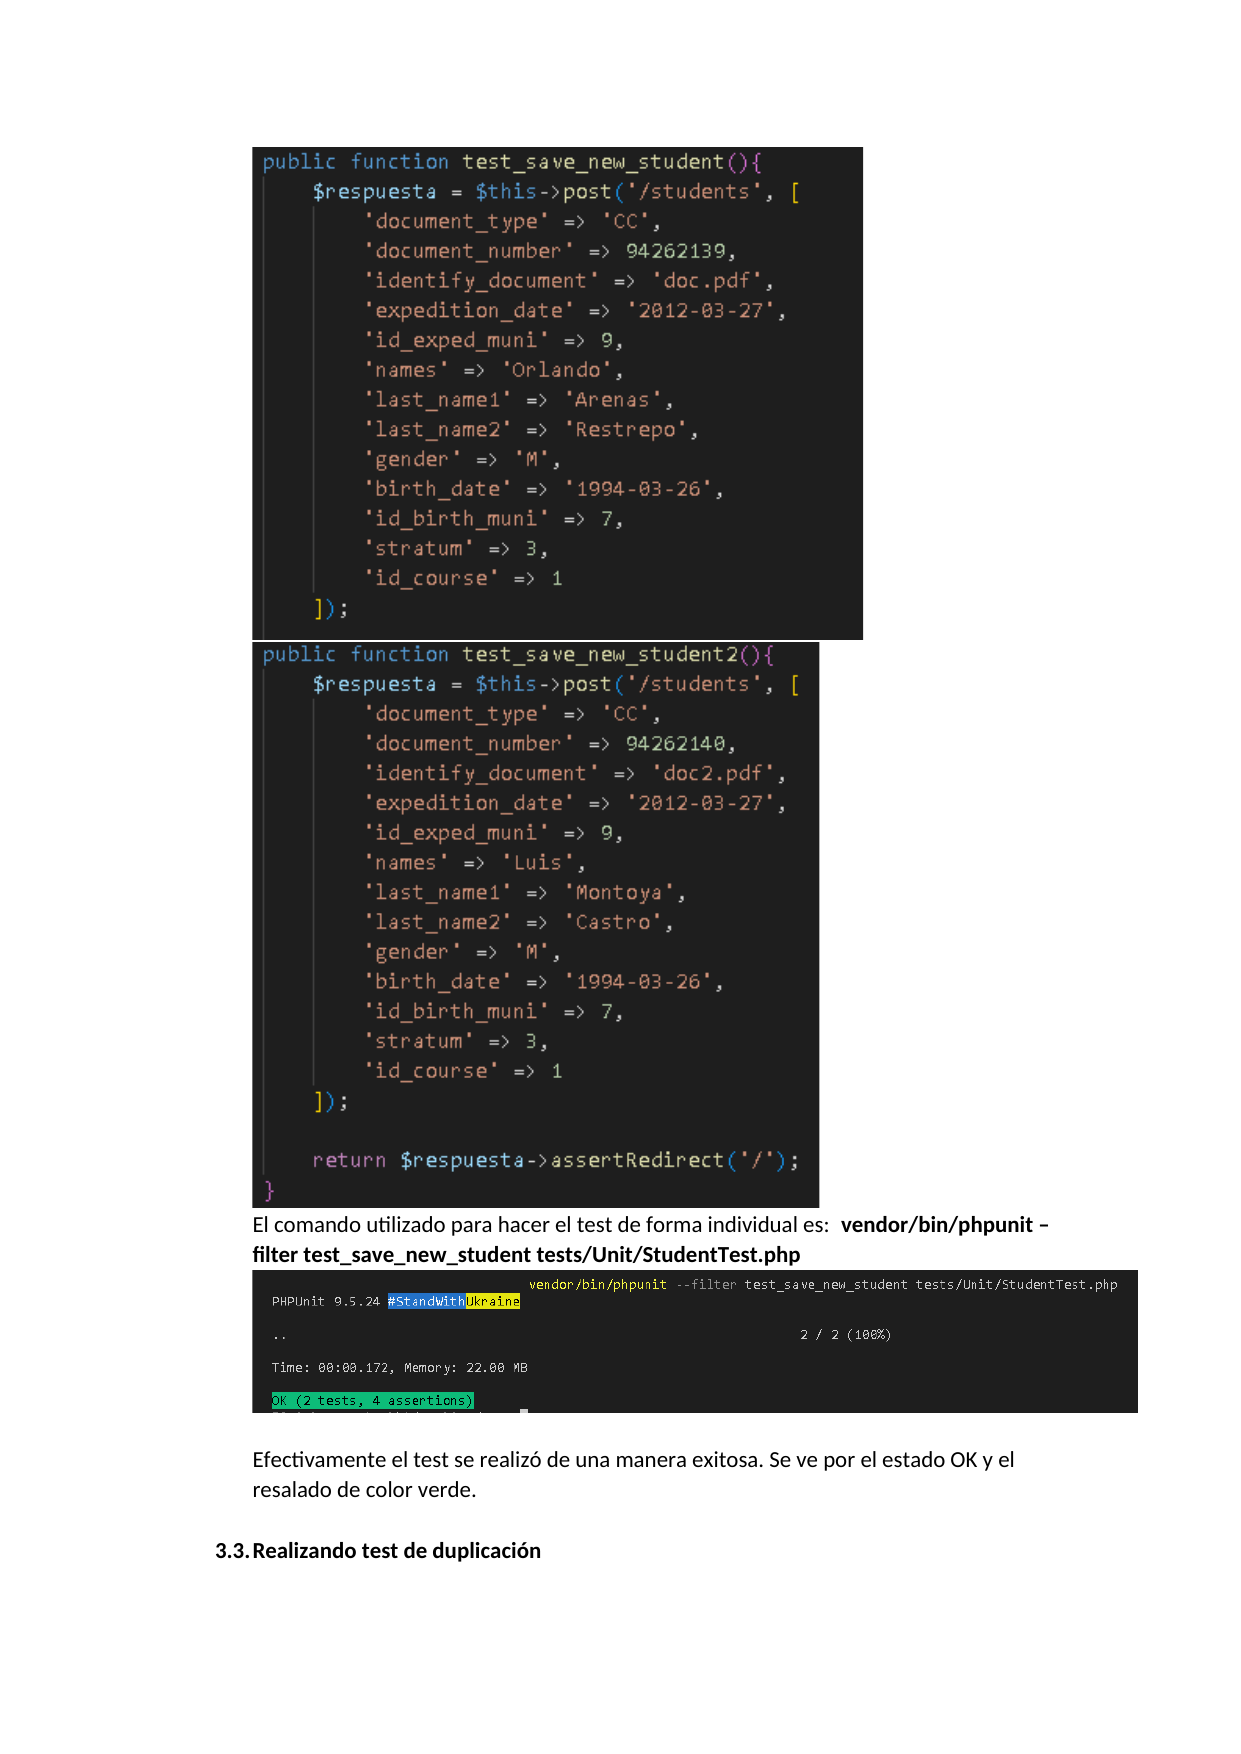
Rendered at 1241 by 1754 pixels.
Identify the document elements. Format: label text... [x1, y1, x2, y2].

picture [252, 642, 820, 1208]
picture [252, 1270, 1138, 1413]
list El comando utilizado para hacer el test de forma individual es: vendor/bin/phpunit –filter test_save_new_student tests/Unit/StudentTest.php [252, 1210, 1063, 1268]
picture [252, 147, 864, 640]
list Realizando test de duplicación [215, 1536, 1063, 1564]
list Efectivamente el test se realizó de una manera exitosa. Se ve por el estado OK y el resalado de color verde. [252, 1445, 1063, 1503]
